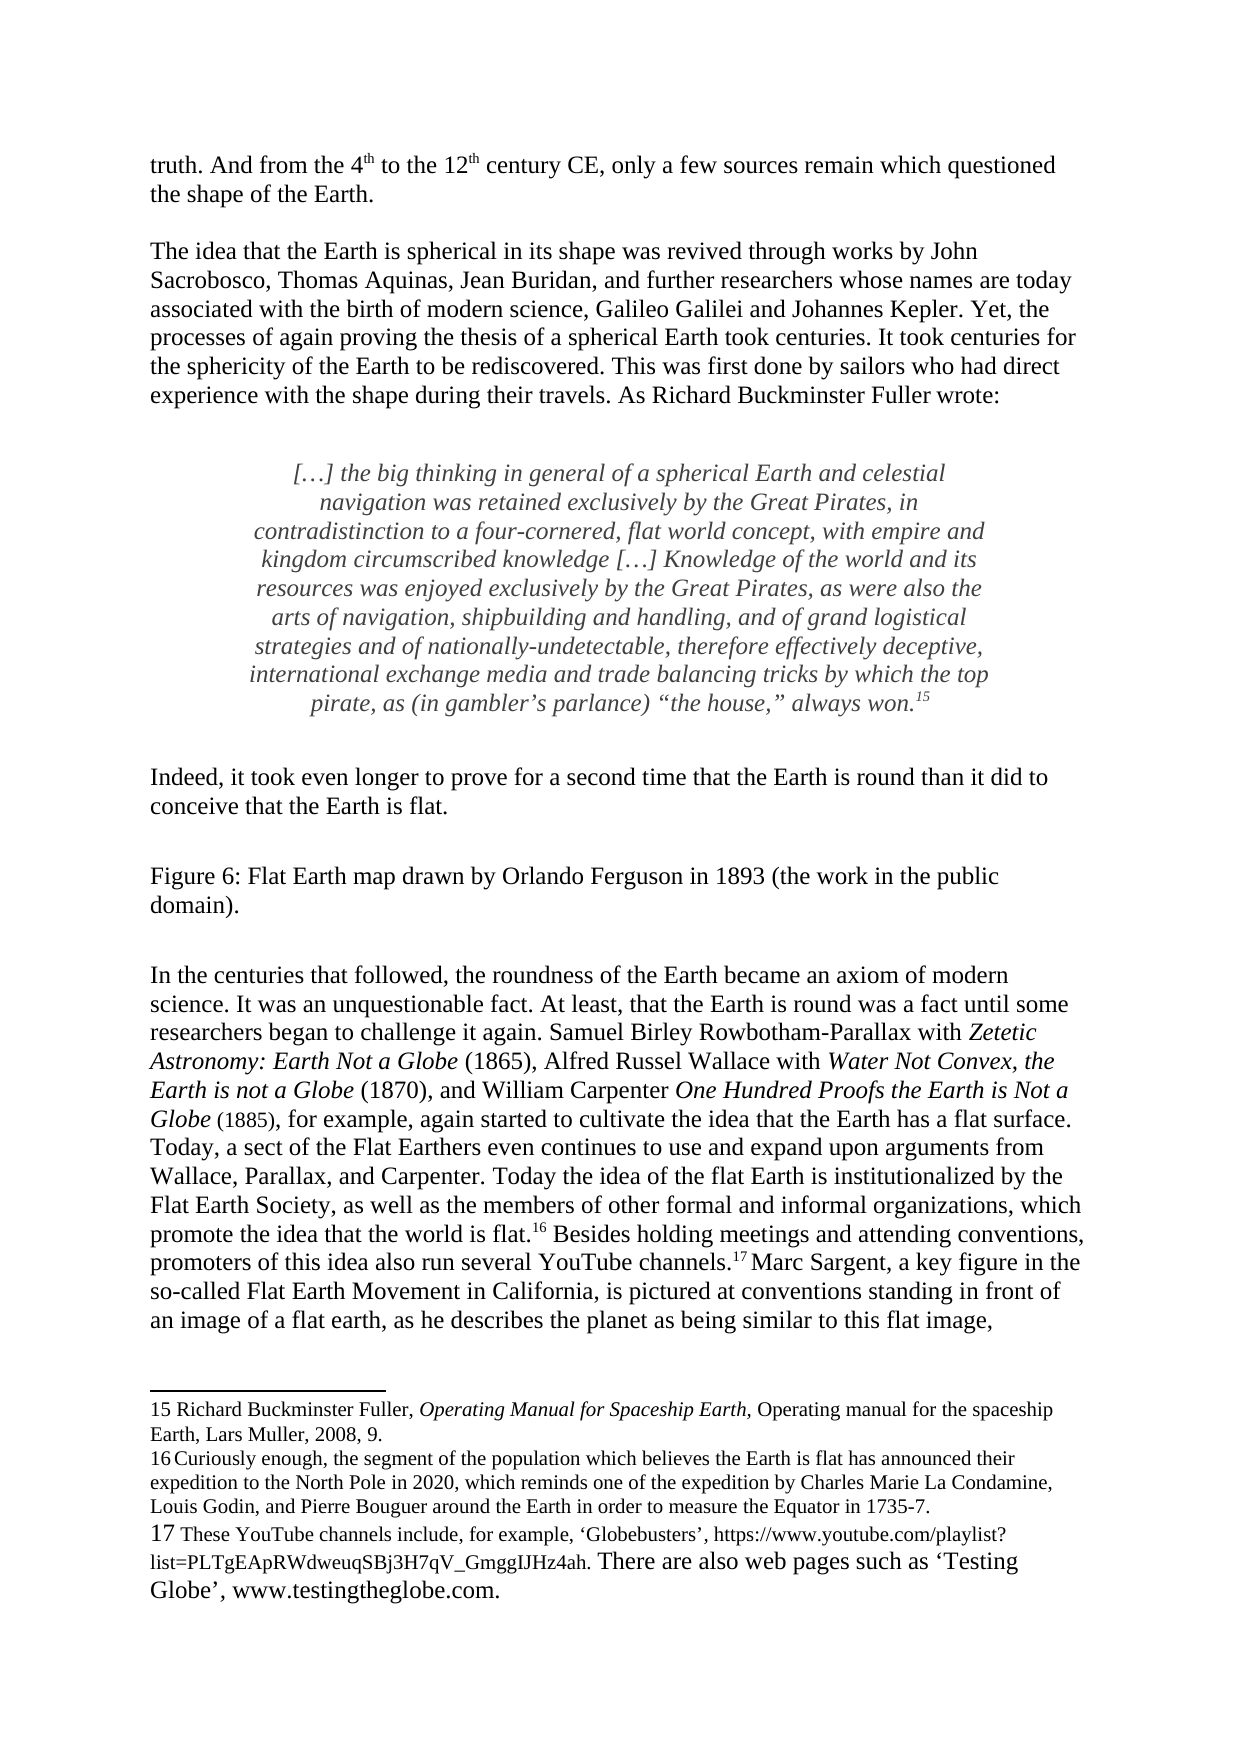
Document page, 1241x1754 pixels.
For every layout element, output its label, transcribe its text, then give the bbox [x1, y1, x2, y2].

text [150, 150, 1090, 207]
text Indeed, it took even longer to prove for a second time that the Earth is round than it did to conceive that the Earth is flat. [150, 762, 1090, 820]
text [150, 960, 1090, 1334]
text The idea that the Earth is spherical in its shape was revived through works by John Sacrobosco, Thomas Aquinas, Jean Buridan, and further researchers whose names are today associated with the birth of modern science, Galileo Galilei and Johannes Kepler. Yet, the processes of again proving the thesis of a spherical Earth took centuries. It took centuries for the sphericity of the Earth to be rediscovered. This was first done by sailors who had direct experience with the shape during their travels. As Richard Buckminster Fuller wrote: [150, 236, 1090, 409]
text […] the big thinking in general of a spherical Earth and celestial navigation was retained exclusively by the Great Pirates, in contradistinction to a four-cornered, flat world concept, with empire and kingdom circumscribed knowledge […] Knowledge of the world and its resources was enjoyed exclusively by the Great Pirates, as were also the arts of navigation, shipbuilding and handling, and of grand logistical strategies and of nationally-undetectable, therefore effectively deceptive, international exchange media and trade balancing tricks by which the top pirate, as (in gambler’s parlance) “the house,” always won. [240, 458, 1000, 717]
